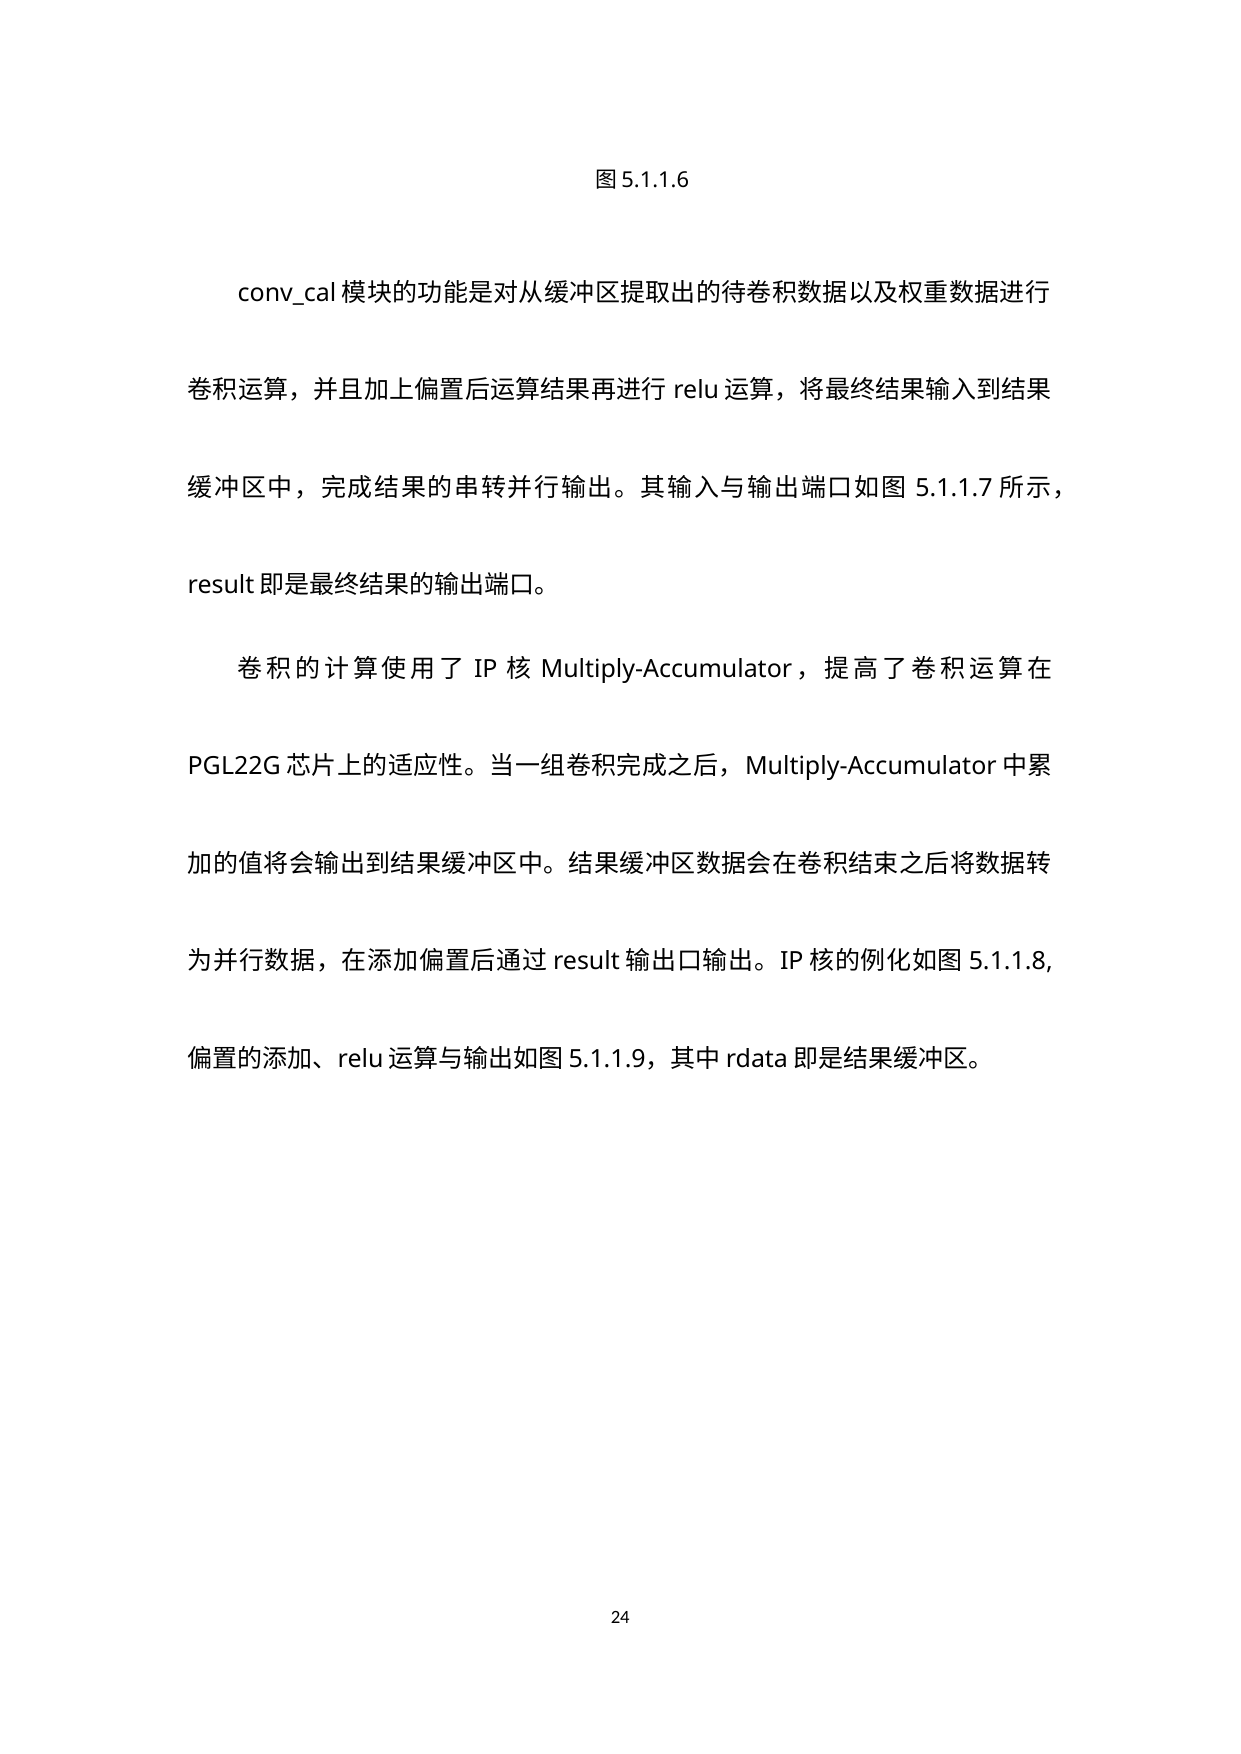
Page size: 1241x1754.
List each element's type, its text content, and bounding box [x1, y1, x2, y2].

text conv_cal模块的功能是对从缓冲区提取出的待卷积数据以及权重数据进行卷积运算，并且加上偏置后运算结果再进行relu运算，将最终结果输入到结果缓冲区中，完成结果的串转并行输出。其输入与输出端口如图5.1.1.7所示，result即是最终结果的输出端口。 [187, 258, 1053, 616]
text 图5.1.1.6 [187, 162, 1053, 194]
text 卷积的计算使用了IP核Multiply-Accumulator，提高了卷积运算在PGL22G芯片上的适应性。当一组卷积完成之后，Multiply-Accumulator中累加的值将会输出到结果缓冲区中。结果缓冲区数据会在卷积结束之后将数据转为并行数据，在添加偏置后通过result输出口输出。IP核的例化如图5.1.1.8,偏置的添加、relu运算与输出如图5.1.1.9，其中rdata即是结果缓冲区。 [187, 634, 1053, 1089]
